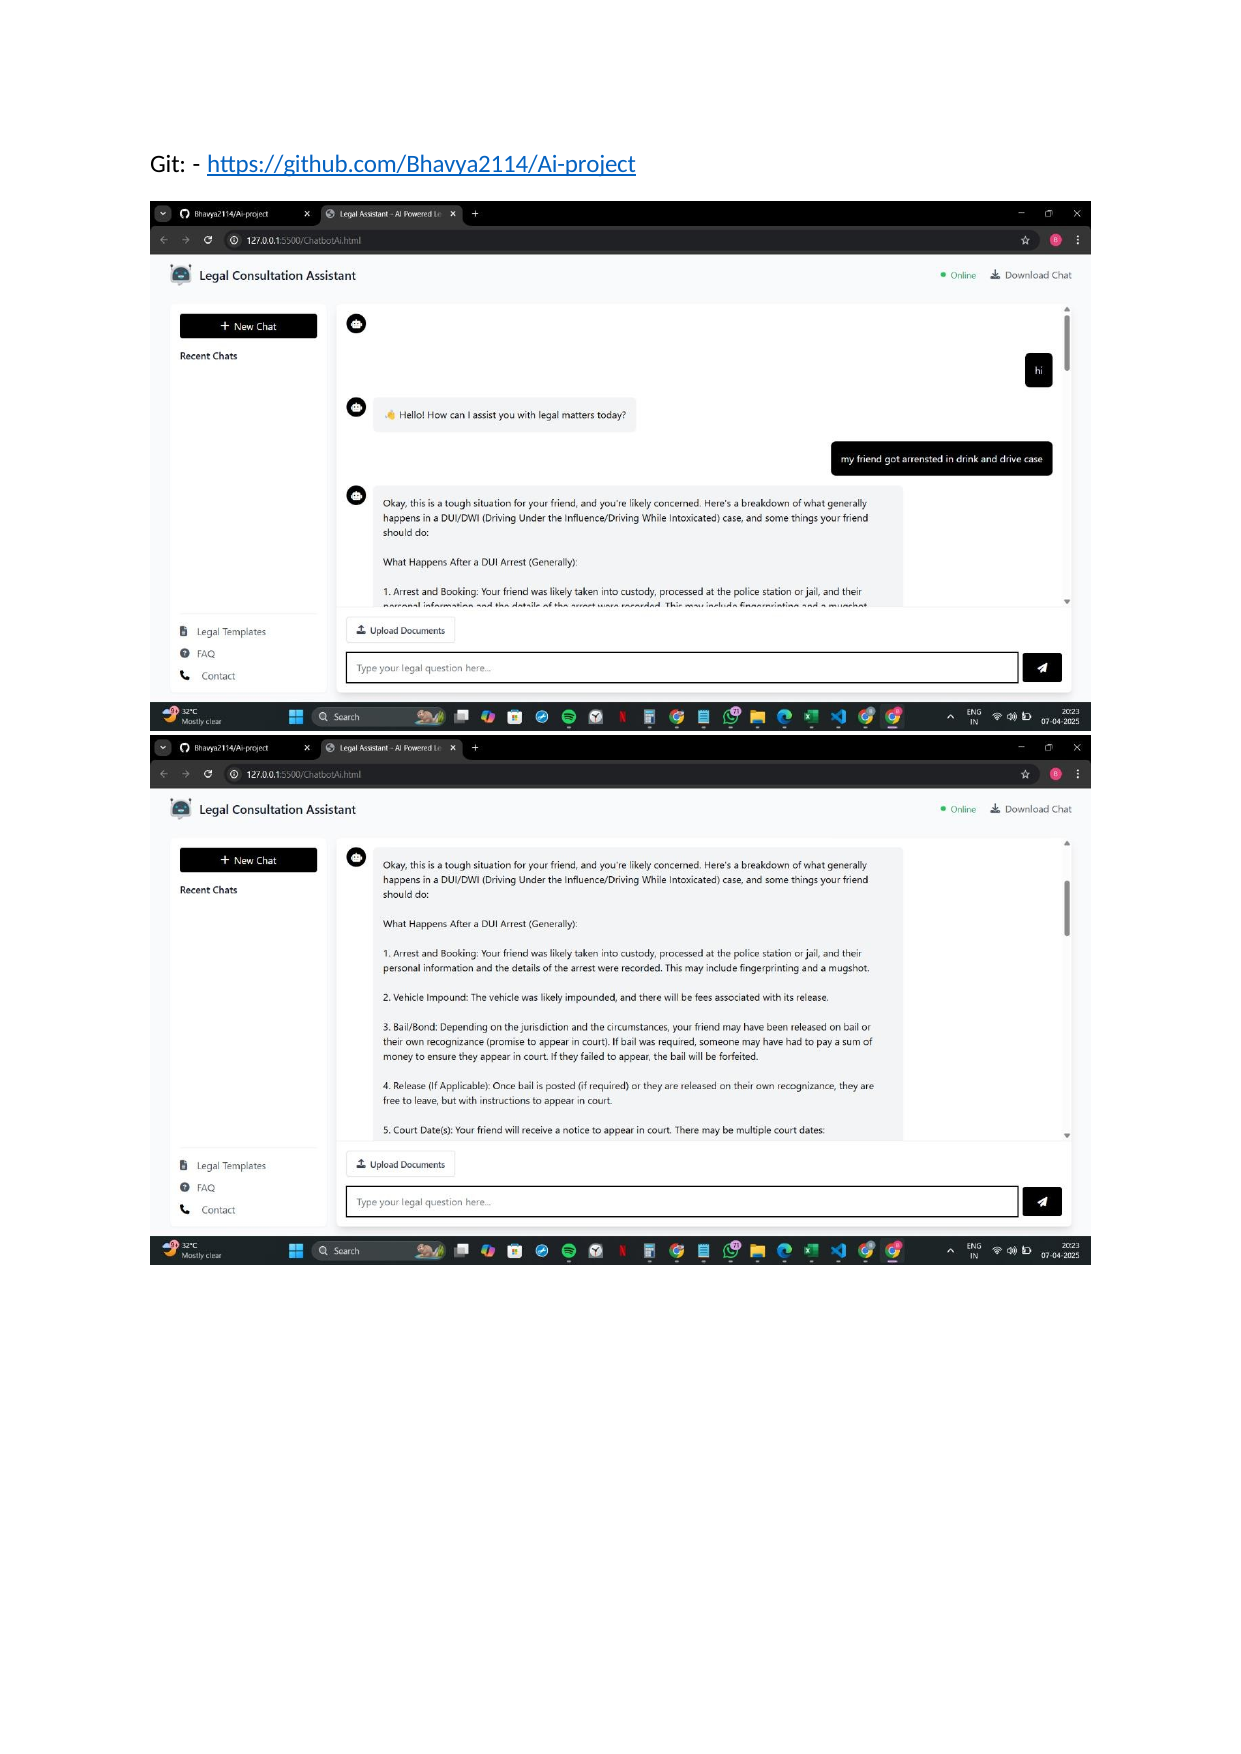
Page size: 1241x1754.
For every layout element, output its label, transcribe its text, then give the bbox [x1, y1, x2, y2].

picture [150, 201, 1091, 731]
picture [150, 735, 1091, 1265]
text Git: - https://github.com/Bhavya2114/Ai-project [150, 148, 1063, 179]
